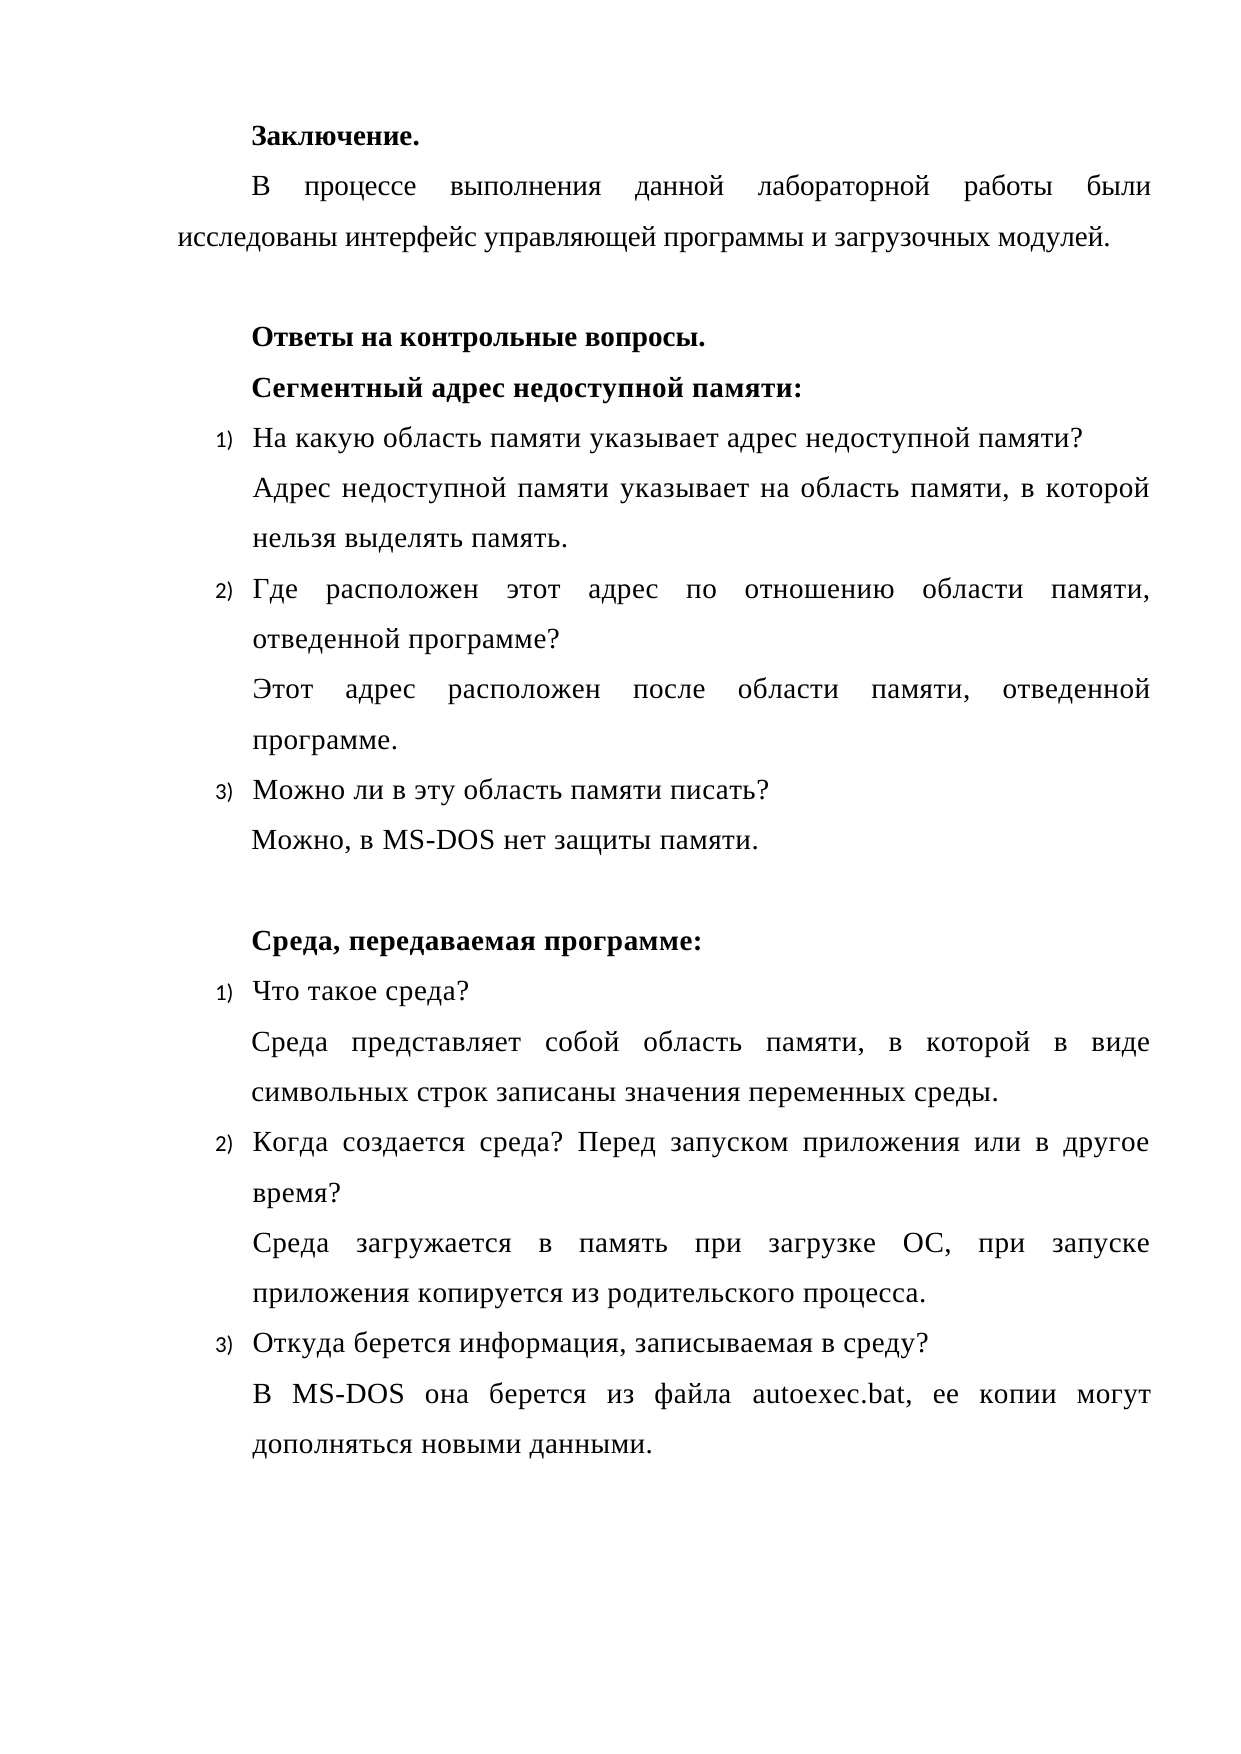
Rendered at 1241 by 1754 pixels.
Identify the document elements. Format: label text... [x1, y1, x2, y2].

text Заключение. [177, 118, 1152, 152]
text В MS-DOS она берется из файла autoexec.bat, ее копии могут дополняться новыми данными. [252, 1376, 1152, 1460]
text Сегментный адрес недоступной памяти: [177, 370, 1152, 403]
text Среда, передаваемая программе: [177, 923, 1152, 957]
text Ответы на контрольные вопросы. [177, 319, 1152, 353]
text Среда представляет собой область памяти, в которой в виде символьных строк записаны значения переменных среды. [251, 1024, 1152, 1108]
text Можно, в MS-DOS нет защиты памяти. [177, 822, 1152, 856]
list Можно ли в эту область памяти писать? [215, 772, 1152, 806]
list Откуда берется информация, записываемая в среду? [215, 1326, 1152, 1359]
list Что такое среда? [215, 973, 1152, 1007]
list Когда создается среда? Перед запуском приложения или в другое время? [215, 1124, 1152, 1208]
list На какую область памяти указывает адрес недоступной памяти? [215, 420, 1152, 453]
text Этот адрес расположен после области памяти, отведенной программе. [252, 672, 1152, 755]
list Где расположен этот адрес по отношению области памяти, отведенной программе? [215, 571, 1152, 655]
text Среда загружается в память при загрузке ОС, при запуске приложения копируется из родительского процесса. [252, 1225, 1152, 1309]
text В процессе выполнения данной лабораторной работы были исследованы интерфейс управляющей программы и загрузочных модулей. [177, 168, 1152, 252]
text Адрес недоступной памяти указывает на область памяти, в которой нельзя выделять память. [252, 470, 1152, 554]
